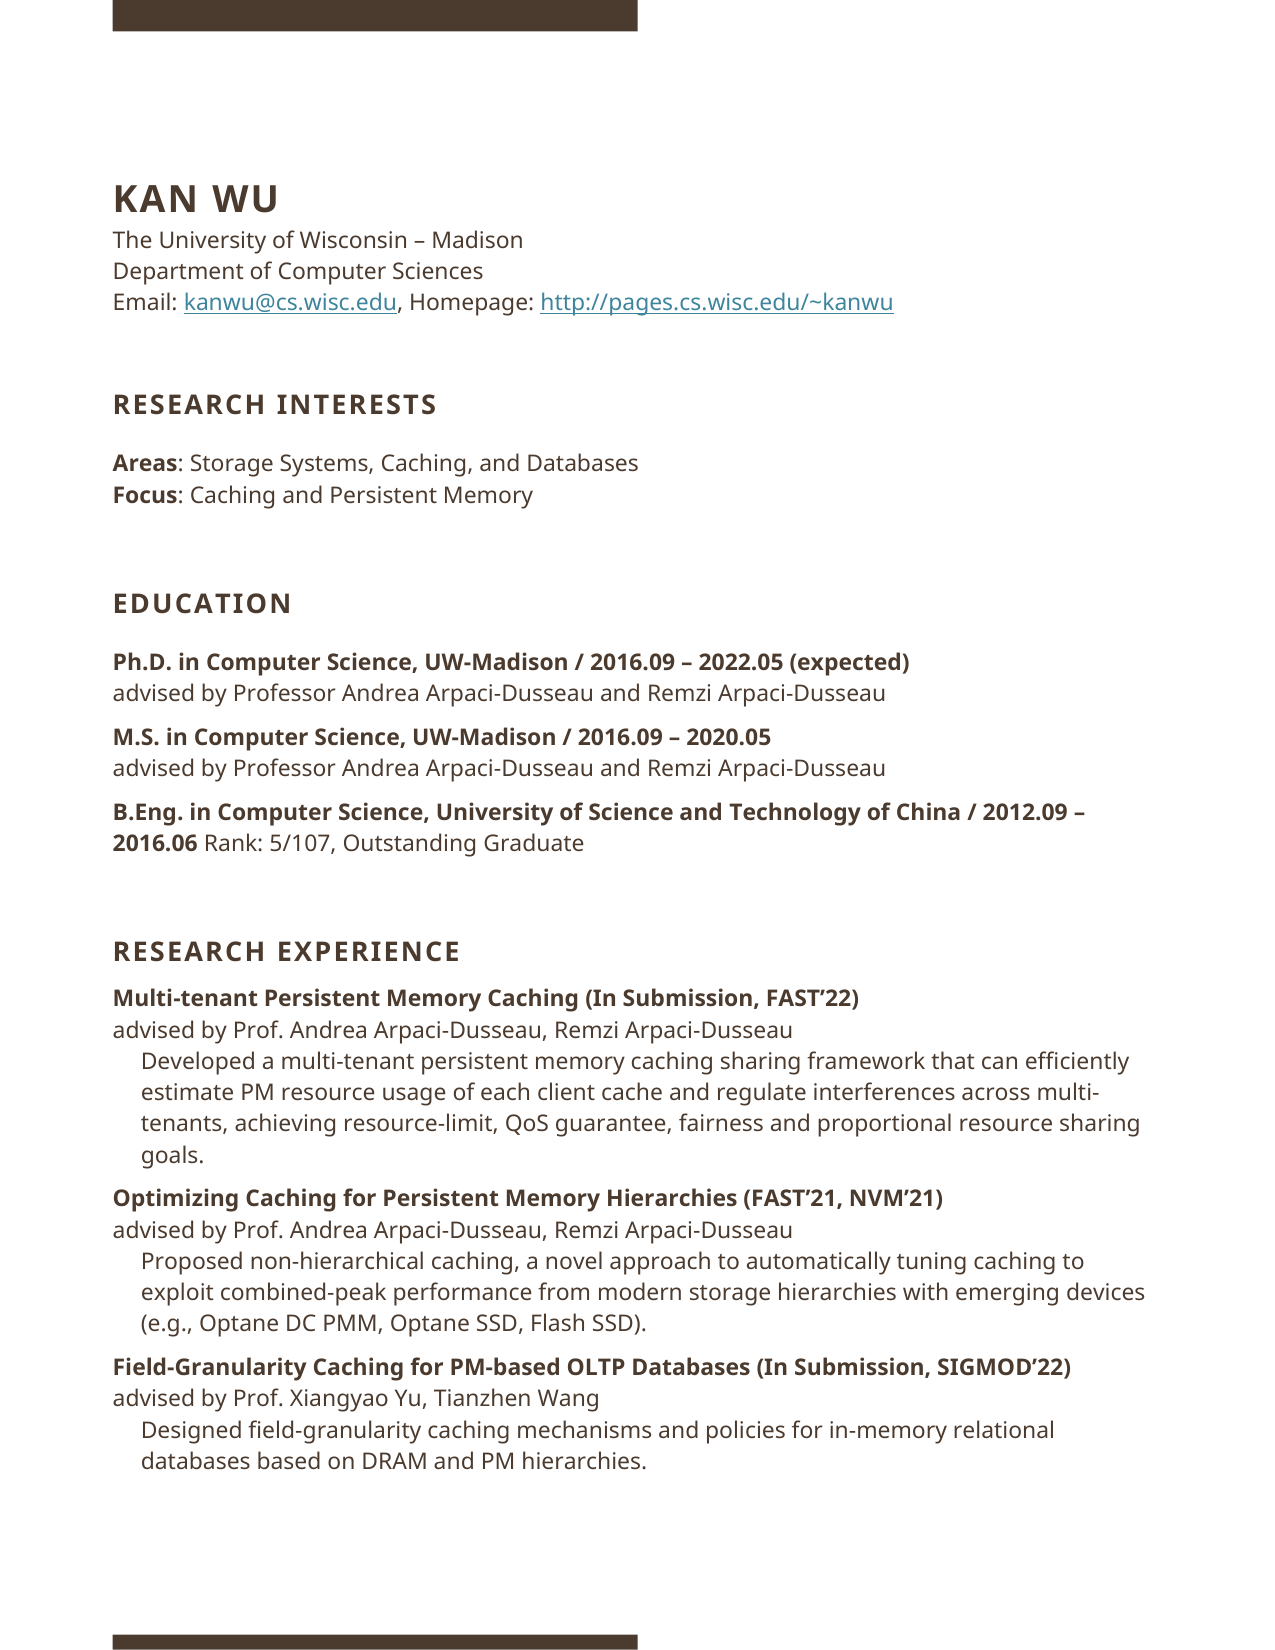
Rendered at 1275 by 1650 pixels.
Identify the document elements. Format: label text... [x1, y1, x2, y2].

text Developed a multi-tenant persistent memory caching sharing framework that can efficiently estimate PM resource usage of each client cache and regulate interferences across multi-tenants, achieving resource-limit, QoS guarantee, fairness and proportional resource sharing goals. [141, 1045, 1162, 1170]
text Multi-tenant Persistent Memory Caching (In Submission, FAST’22) [112, 982, 1162, 1013]
text advised by Prof. Xiangyao Yu, Tianzhen Wang [112, 1382, 1162, 1413]
text advised by Professor Andrea Arpaci-Dusseau and Remzi Arpaci-Dusseau [112, 752, 1162, 783]
text Designed field-granularity caching mechanisms and policies for in-memory relational databases based on DRAM and PM hierarchies. [141, 1413, 1162, 1476]
text Ph.D. in Computer Science, UW-Madison / 2016.09 – 2022.05 (expected) [112, 646, 1162, 677]
text advised by Prof. Andrea Arpaci-Dusseau, Remzi Arpaci-Dusseau [112, 1213, 1162, 1245]
text The University of Wisconsin – Madison [112, 223, 1162, 255]
text B.Eng. in Computer Science, University of Science and Technology of China / 2012.09 – 2016.06 Rank: 5/107, Outstanding Graduate [112, 796, 1162, 858]
text Email: kanwu@cs.wisc.edu, Homepage: http://pages.cs.wisc.edu/~kanwu [112, 286, 1162, 317]
text Field-Granularity Caching for PM-based OLTP Databases (In Submission, SIGMOD’22) [112, 1351, 1162, 1382]
text Proposed non-hierarchical caching, a novel approach to automatically tuning caching to exploit combined-peak performance from modern storage hierarchies with emerging devices (e.g., Optane DC PMM, Optane SSD, Flash SSD). [141, 1245, 1162, 1338]
text Kan Wu [112, 172, 1162, 223]
text advised by Professor Andrea Arpaci-Dusseau and Remzi Arpaci-Dusseau [112, 677, 1162, 708]
text advised by Prof. Andrea Arpaci-Dusseau, Remzi Arpaci-Dusseau [112, 1013, 1162, 1045]
text Focus: Caching and Persistent Memory [112, 478, 1162, 510]
text Optimizing Caching for Persistent Memory Hierarchies (FAST’21, NVM’21) [112, 1182, 1162, 1213]
text M.S. in Computer Science, UW-Madison / 2016.09 – 2020.05 [112, 721, 1162, 752]
text Areas: Storage Systems, Caching, and Databases [112, 447, 1162, 478]
subtitle EDUCATION [112, 584, 1162, 621]
text Department of Computer Sciences [112, 255, 1162, 286]
text RESEARCH INTERESTS [112, 385, 1162, 422]
subtitle RESEARCH EXPERIENCE [112, 933, 1162, 970]
